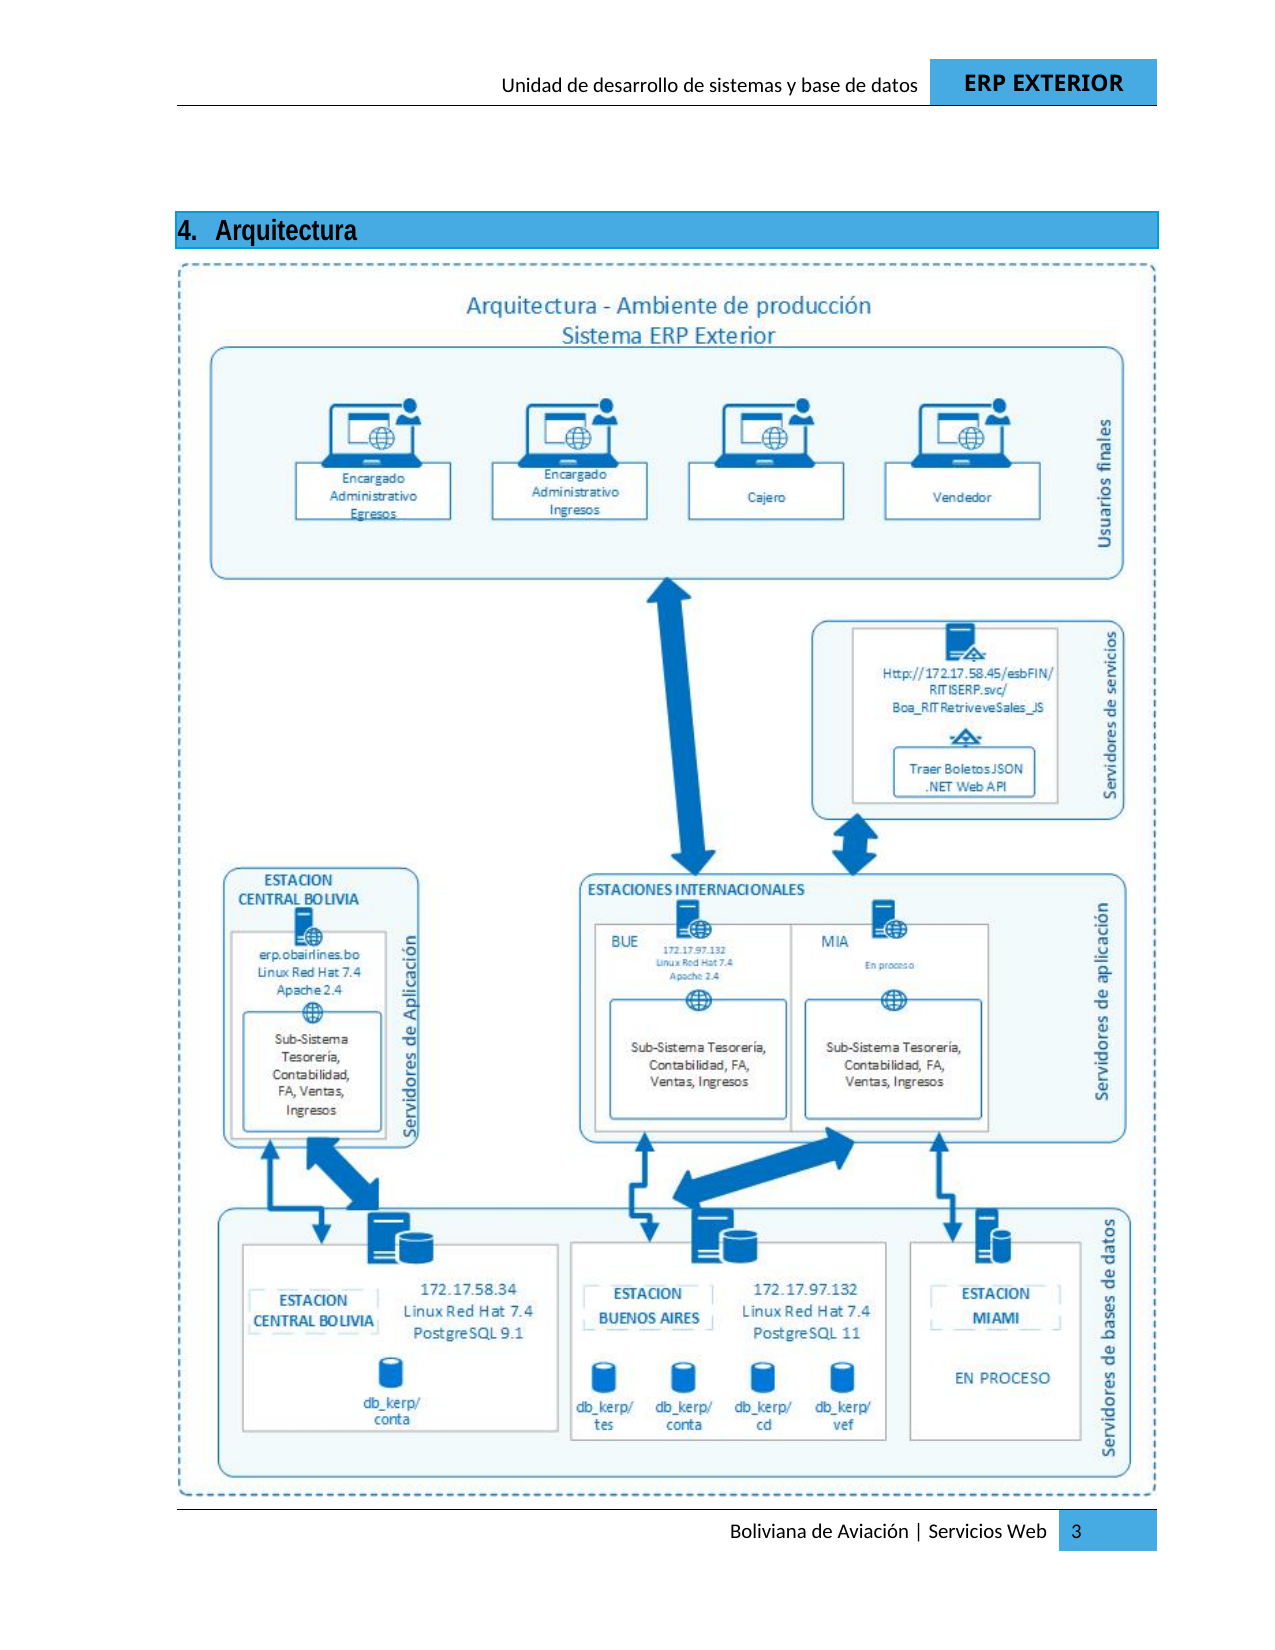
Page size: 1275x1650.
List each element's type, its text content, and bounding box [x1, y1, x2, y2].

subtitle Arquitectura [177, 213, 1157, 247]
picture [177, 262, 1157, 1497]
